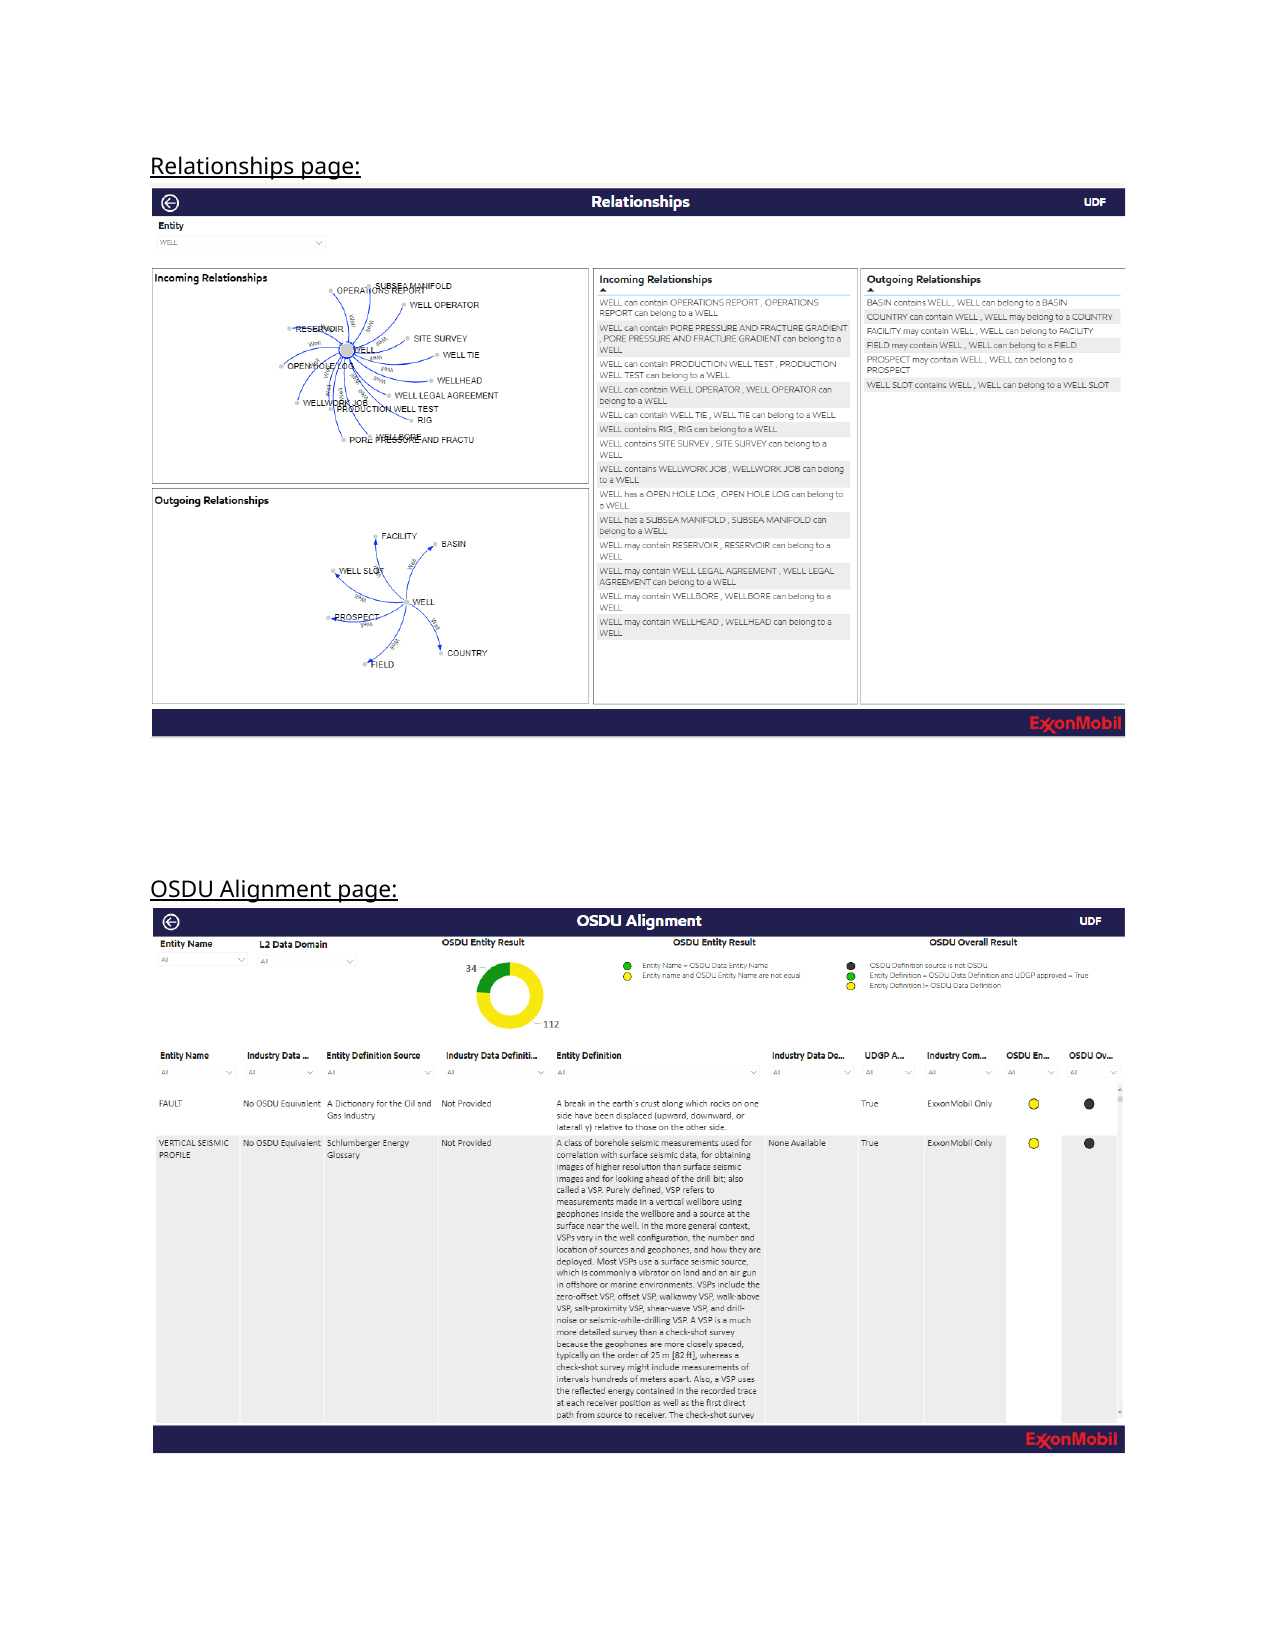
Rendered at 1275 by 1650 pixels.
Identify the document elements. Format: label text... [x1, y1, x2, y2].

text Relationships page: [150, 150, 1125, 181]
picture [150, 183, 1125, 739]
text OSDU Alignment page: [150, 872, 1125, 904]
picture [150, 905, 1125, 1454]
